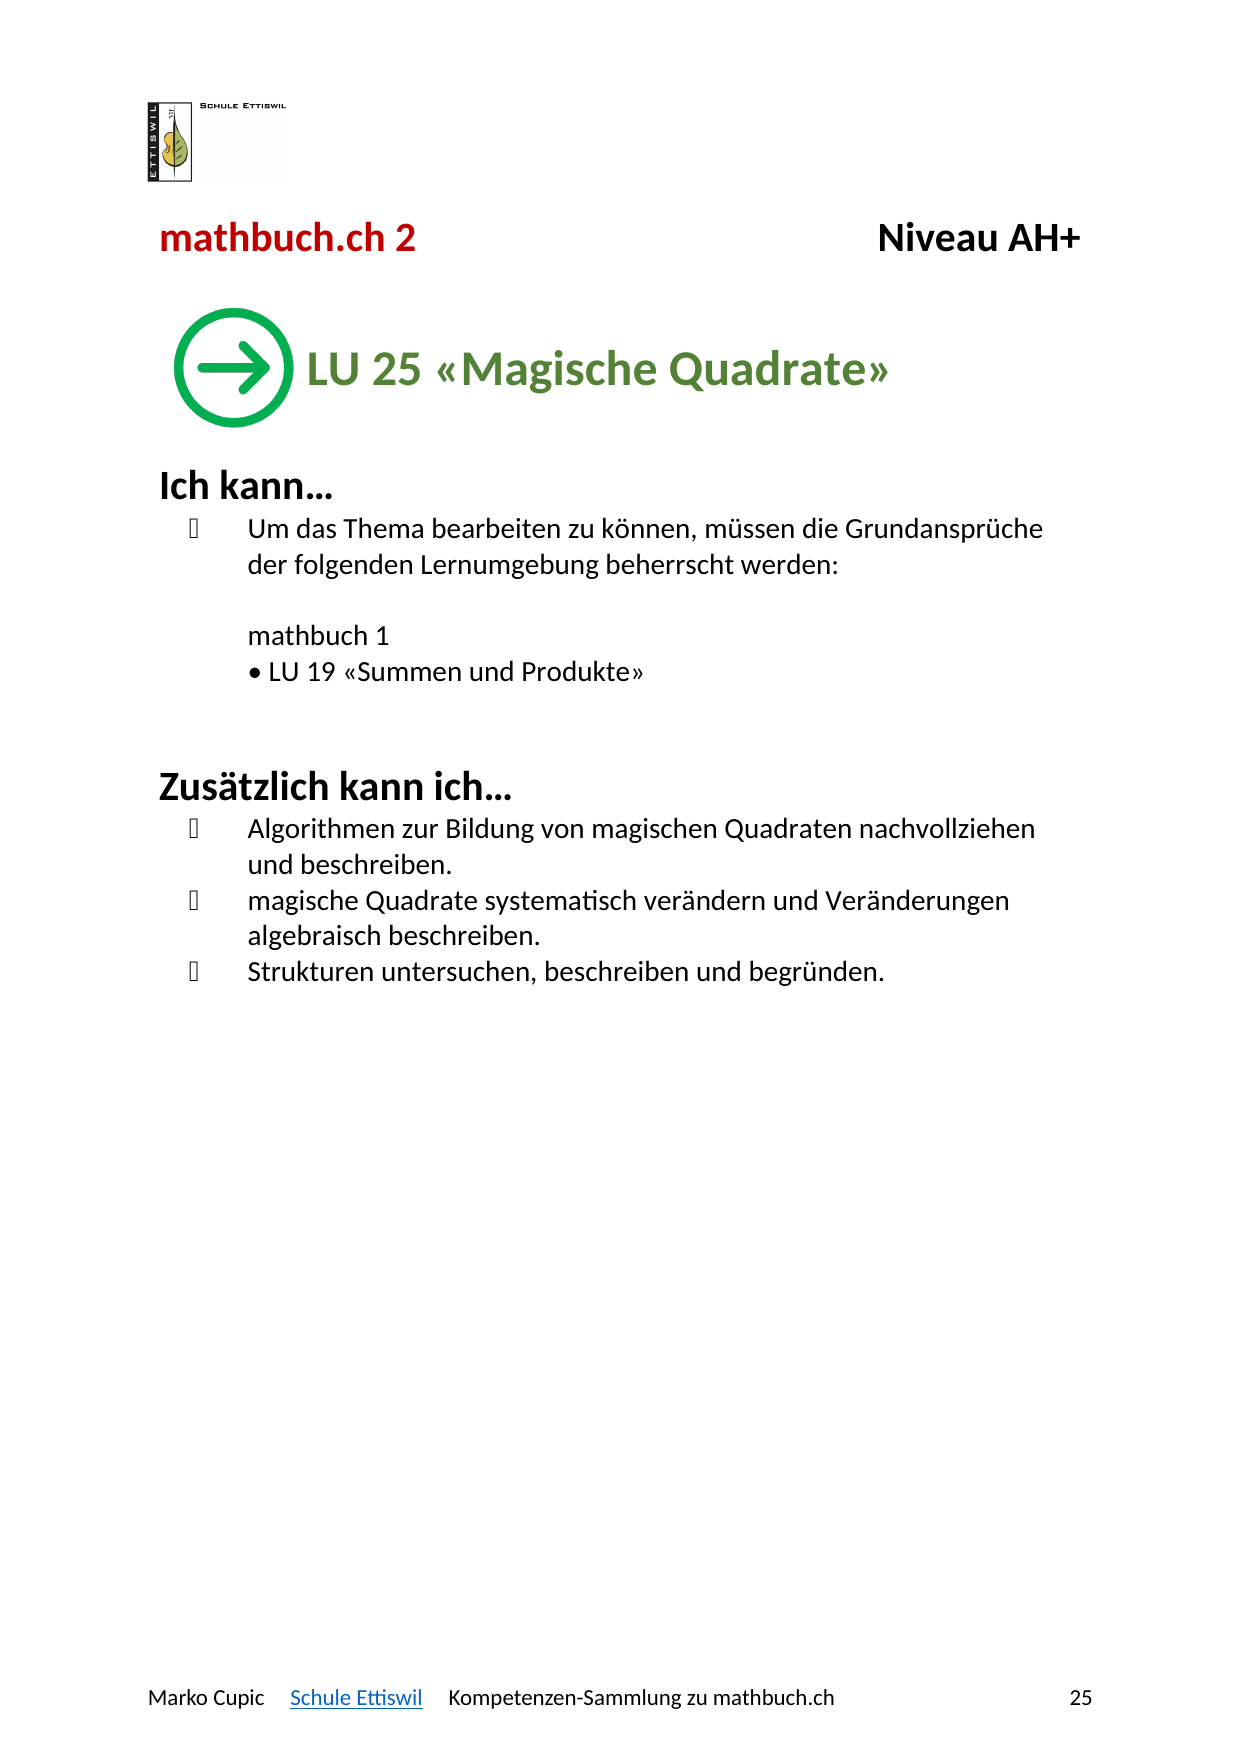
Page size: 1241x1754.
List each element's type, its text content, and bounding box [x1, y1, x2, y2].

table_header mathbuch.ch 2 [148, 211, 619, 276]
table_cell Ich kann… Um das Thema bearbeiten zu können, müssen die Grundansprüche der folgenden Lernumgebung beherrscht werden: mathbuch 1 • LU 19 «Summen und Produkte» Zusätzlich kann ich… Algorithmen zur Bildung von magischen Quadraten nachvollziehen und beschreiben. magische Quadrate systematisch verändern und Veränderungen algebraisch beschreiben. Strukturen untersuchen, beschreiben und begründen. [148, 459, 1092, 1655]
table_cell LU 25 «Magische Quadrate» [295, 276, 1092, 459]
picture [158, 292, 309, 443]
picture [147, 102, 287, 182]
table_cell [148, 276, 295, 459]
table_header Niveau AH+ [620, 211, 1092, 276]
